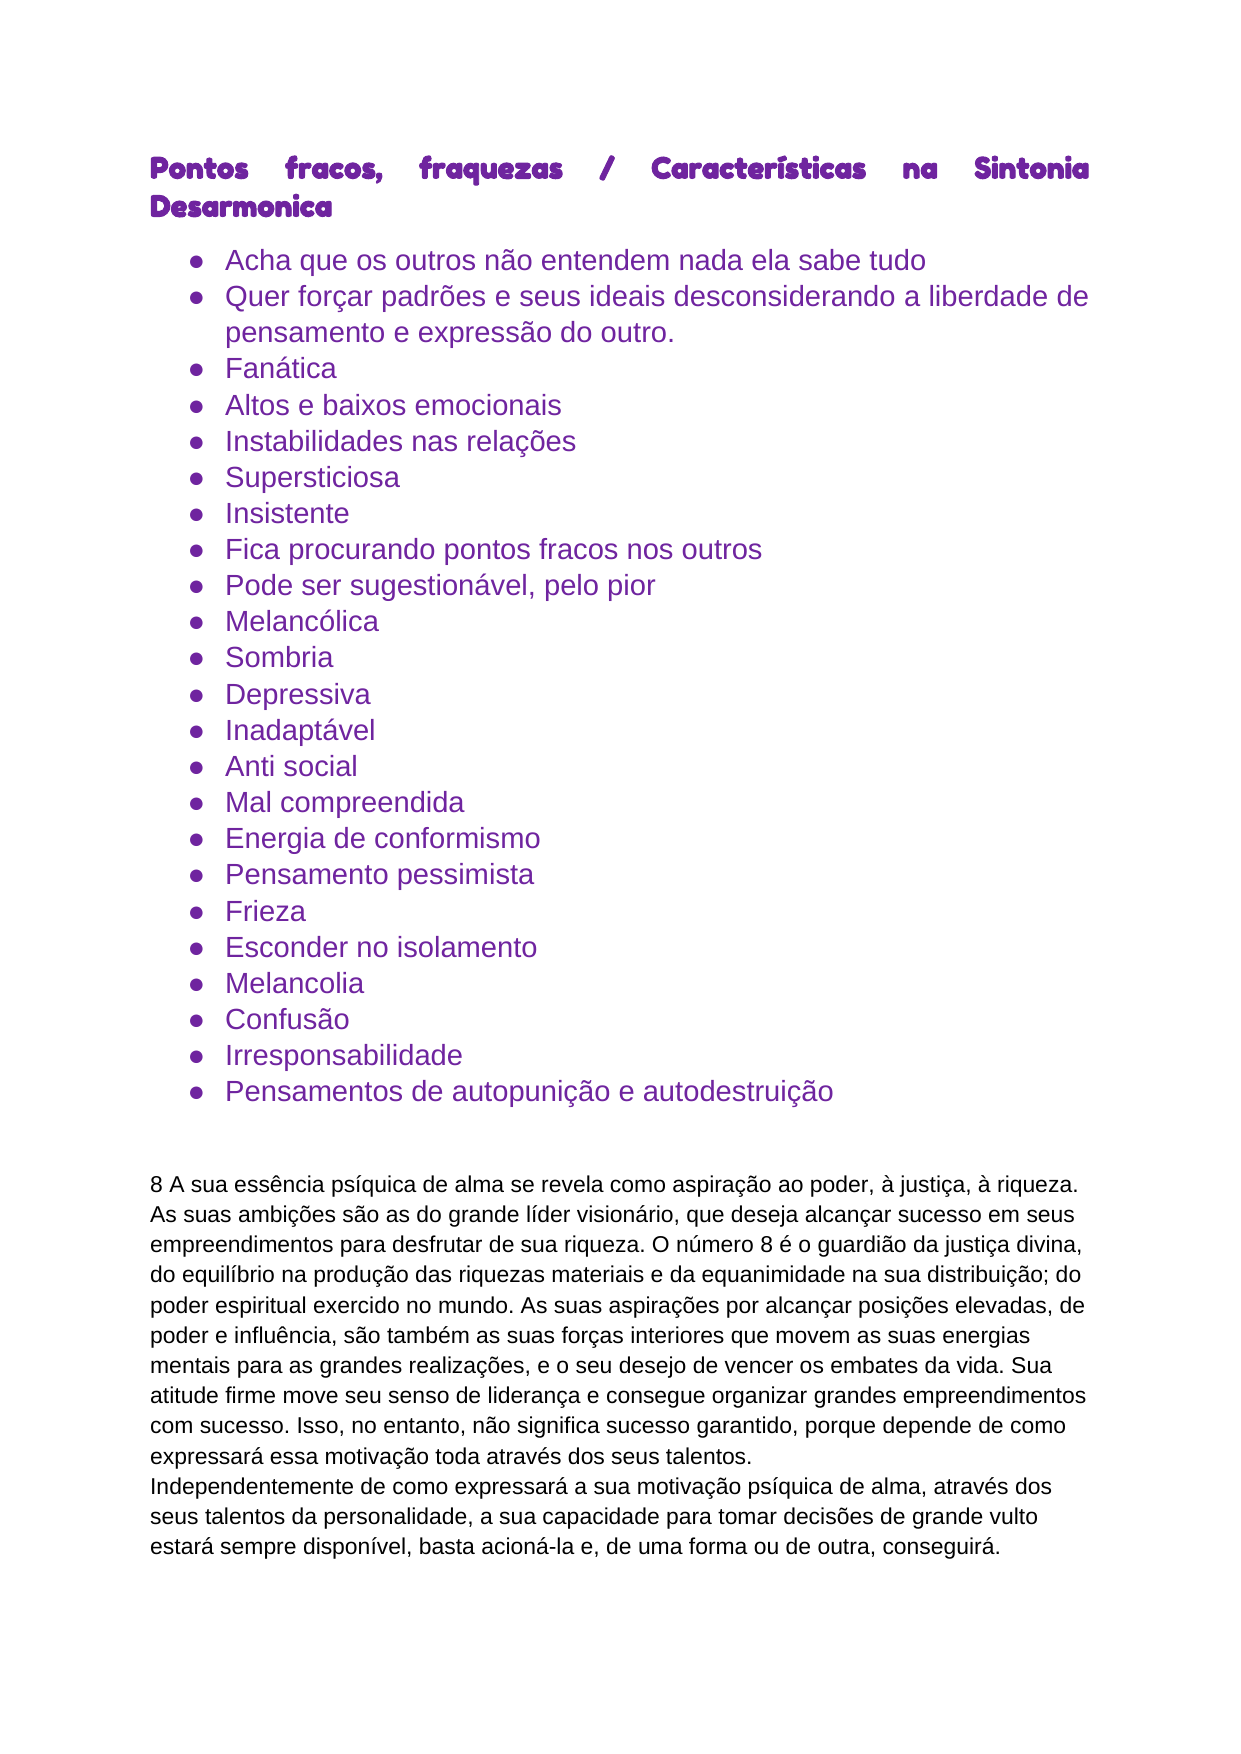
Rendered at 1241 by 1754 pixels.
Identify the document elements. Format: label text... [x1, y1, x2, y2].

text Independentemente de como expressará a sua motivação psíquica de alma, através dos seus talentos da personalidade, a sua capacidade para tomar decisões de grande vulto estará sempre disponível, basta acioná-la e, de uma forma ou de outra, conseguirá. [150, 1473, 1090, 1560]
list Fica procurando pontos fracos nos outros [187, 532, 1090, 566]
text Pontos fracos, fraquezas / Características na Sintonia Desarmonica [150, 150, 1090, 223]
list Insistente [187, 496, 1090, 529]
list Mal compreendida [187, 785, 1090, 819]
list Quer forçar padrões e seus ideais desconsiderando a liberdade de pensamento e expressão do outro. [187, 279, 1090, 349]
list Supersticiosa [187, 460, 1090, 493]
list Esconder no isolamento [187, 930, 1090, 963]
list Depressiva [187, 677, 1090, 710]
list Fanática [187, 351, 1090, 385]
list Melancólica [187, 604, 1090, 638]
list Frieza [187, 893, 1090, 927]
list Confusão [187, 1002, 1090, 1036]
text 8 A sua essência psíquica de alma se revela como aspiração ao poder, à justiça, à riqueza. As suas ambições são as do grande líder visionário, que deseja alcançar sucesso em seus empreendimentos para desfrutar de sua riqueza. O número 8 é o guardião da justiça divina, do equilíbrio na produção das riquezas materiais e da equanimidade na sua distribuição; do poder espiritual exercido no mundo. As suas aspirações por alcançar posições elevadas, de poder e influência, são também as suas forças interiores que movem as suas energias mentais para as grandes realizações, e o seu desejo de vencer os embates da vida. Sua atitude firme move seu senso de liderança e consegue organizar grandes empreendimentos com sucesso. Isso, no entanto, não significa sucesso garantido, porque depende de como expressará essa motivação toda através dos seus talentos. [150, 1171, 1090, 1469]
list Pensamento pessimista [187, 857, 1090, 891]
list Acha que os outros não entendem nada ela sabe tudo [187, 243, 1090, 276]
list Pensamentos de autopunição e autodestruição [187, 1074, 1090, 1108]
list Sombria [187, 641, 1090, 674]
list Altos e baixos emocionais [187, 387, 1090, 421]
list Irresponsabilidade [187, 1038, 1090, 1072]
list Energia de conformismo [187, 821, 1090, 855]
list Anti social [187, 749, 1090, 782]
list Instabilidades nas relações [187, 424, 1090, 457]
list Pode ser sugestionável, pelo pior [187, 568, 1090, 602]
list Inadaptável [187, 713, 1090, 746]
list Melancolia [187, 966, 1090, 999]
